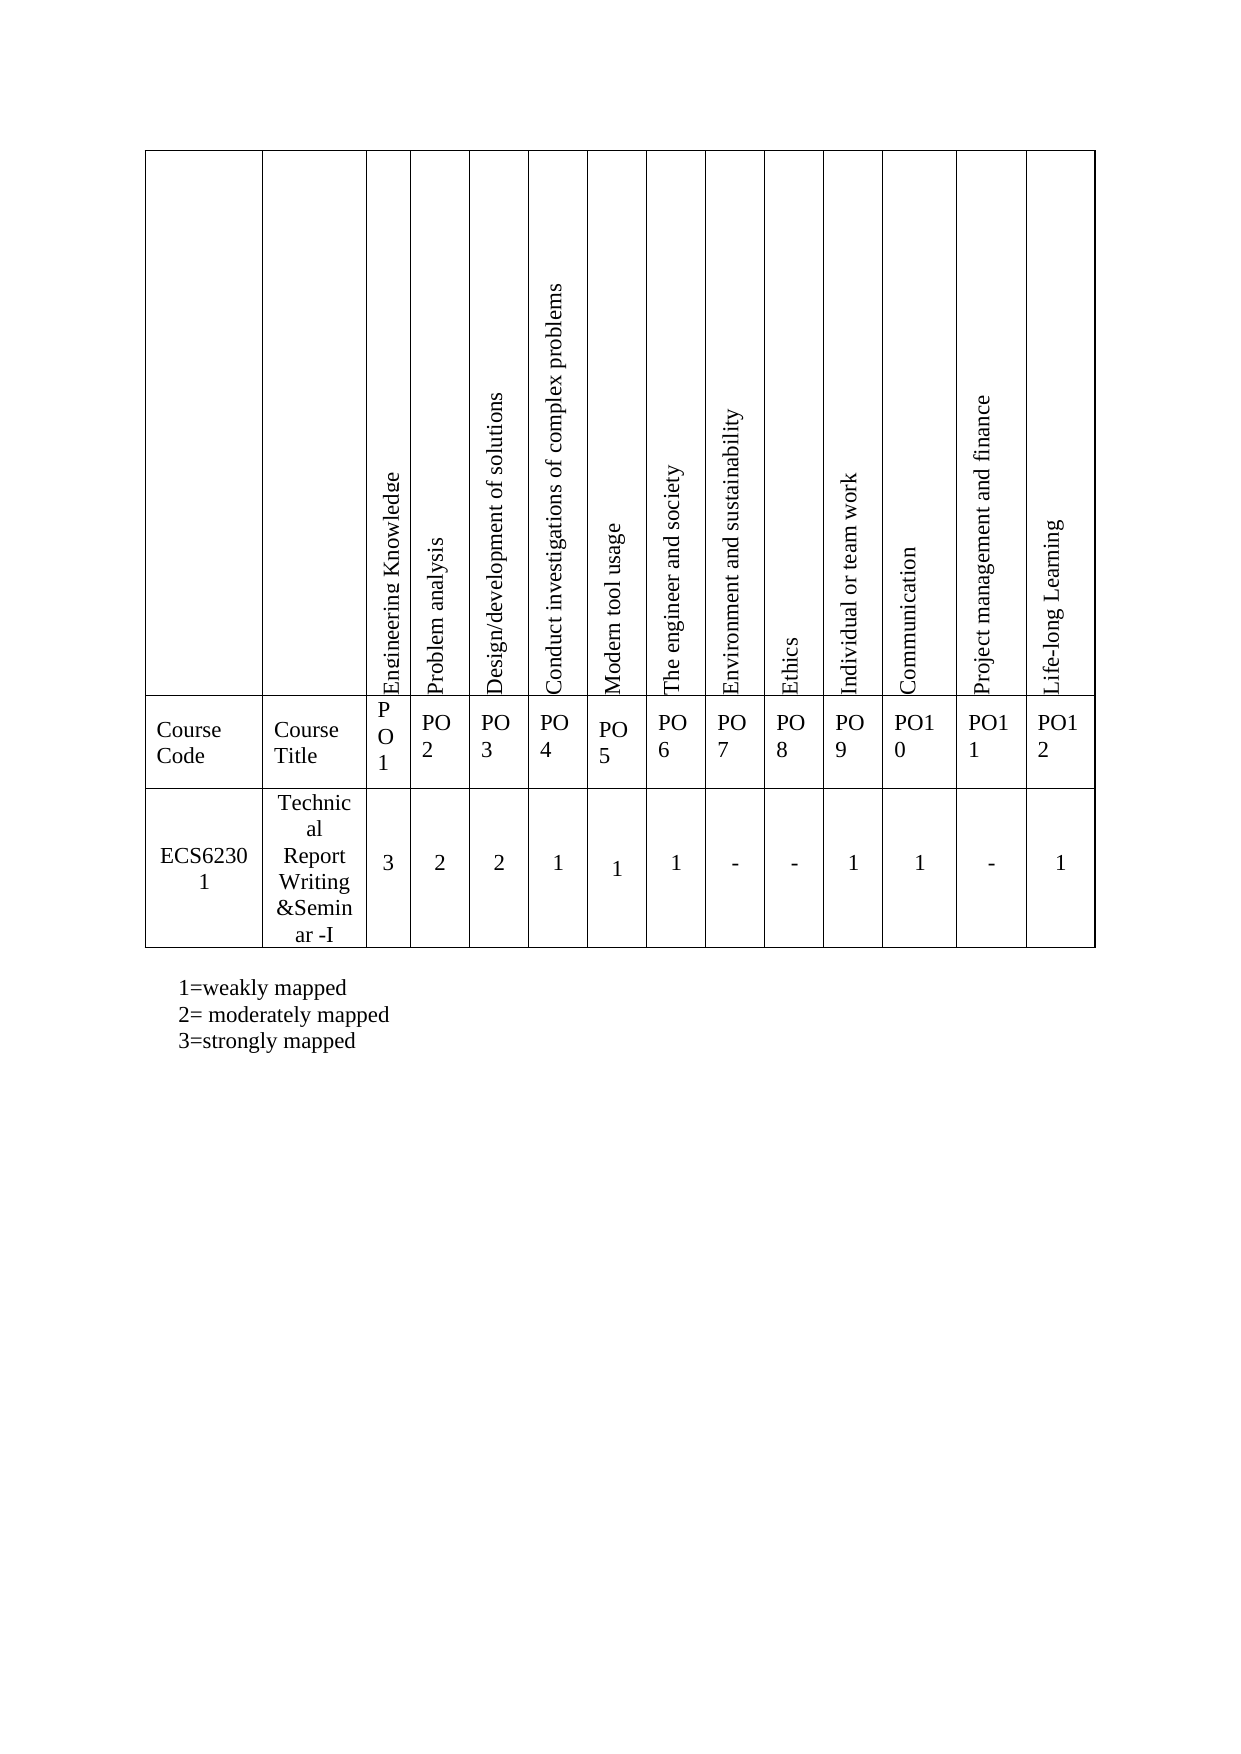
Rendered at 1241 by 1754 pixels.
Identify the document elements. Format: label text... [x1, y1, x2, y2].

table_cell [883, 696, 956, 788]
text 3=strongly mapped [178, 1027, 1090, 1053]
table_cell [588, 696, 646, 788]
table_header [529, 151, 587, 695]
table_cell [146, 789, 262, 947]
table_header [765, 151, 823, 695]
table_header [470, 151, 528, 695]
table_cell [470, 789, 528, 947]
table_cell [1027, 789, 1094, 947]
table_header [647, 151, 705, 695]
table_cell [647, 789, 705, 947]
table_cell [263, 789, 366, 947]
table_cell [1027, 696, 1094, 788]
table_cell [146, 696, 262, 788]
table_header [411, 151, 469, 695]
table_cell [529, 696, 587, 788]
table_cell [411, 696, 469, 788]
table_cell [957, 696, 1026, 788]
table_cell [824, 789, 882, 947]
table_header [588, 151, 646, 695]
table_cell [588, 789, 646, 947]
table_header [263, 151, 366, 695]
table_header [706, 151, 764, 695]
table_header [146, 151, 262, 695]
text 2= moderately mapped [178, 1001, 1090, 1027]
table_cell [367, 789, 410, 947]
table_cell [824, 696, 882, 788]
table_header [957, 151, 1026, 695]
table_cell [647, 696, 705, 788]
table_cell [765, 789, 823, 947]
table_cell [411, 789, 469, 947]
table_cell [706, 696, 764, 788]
text 1=weakly mapped [178, 974, 1090, 1001]
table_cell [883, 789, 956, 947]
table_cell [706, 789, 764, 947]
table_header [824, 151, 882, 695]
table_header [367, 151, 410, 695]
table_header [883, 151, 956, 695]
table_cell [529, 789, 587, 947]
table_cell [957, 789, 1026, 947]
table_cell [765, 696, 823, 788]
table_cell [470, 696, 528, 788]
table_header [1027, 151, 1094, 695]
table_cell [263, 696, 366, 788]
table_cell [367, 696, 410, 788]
